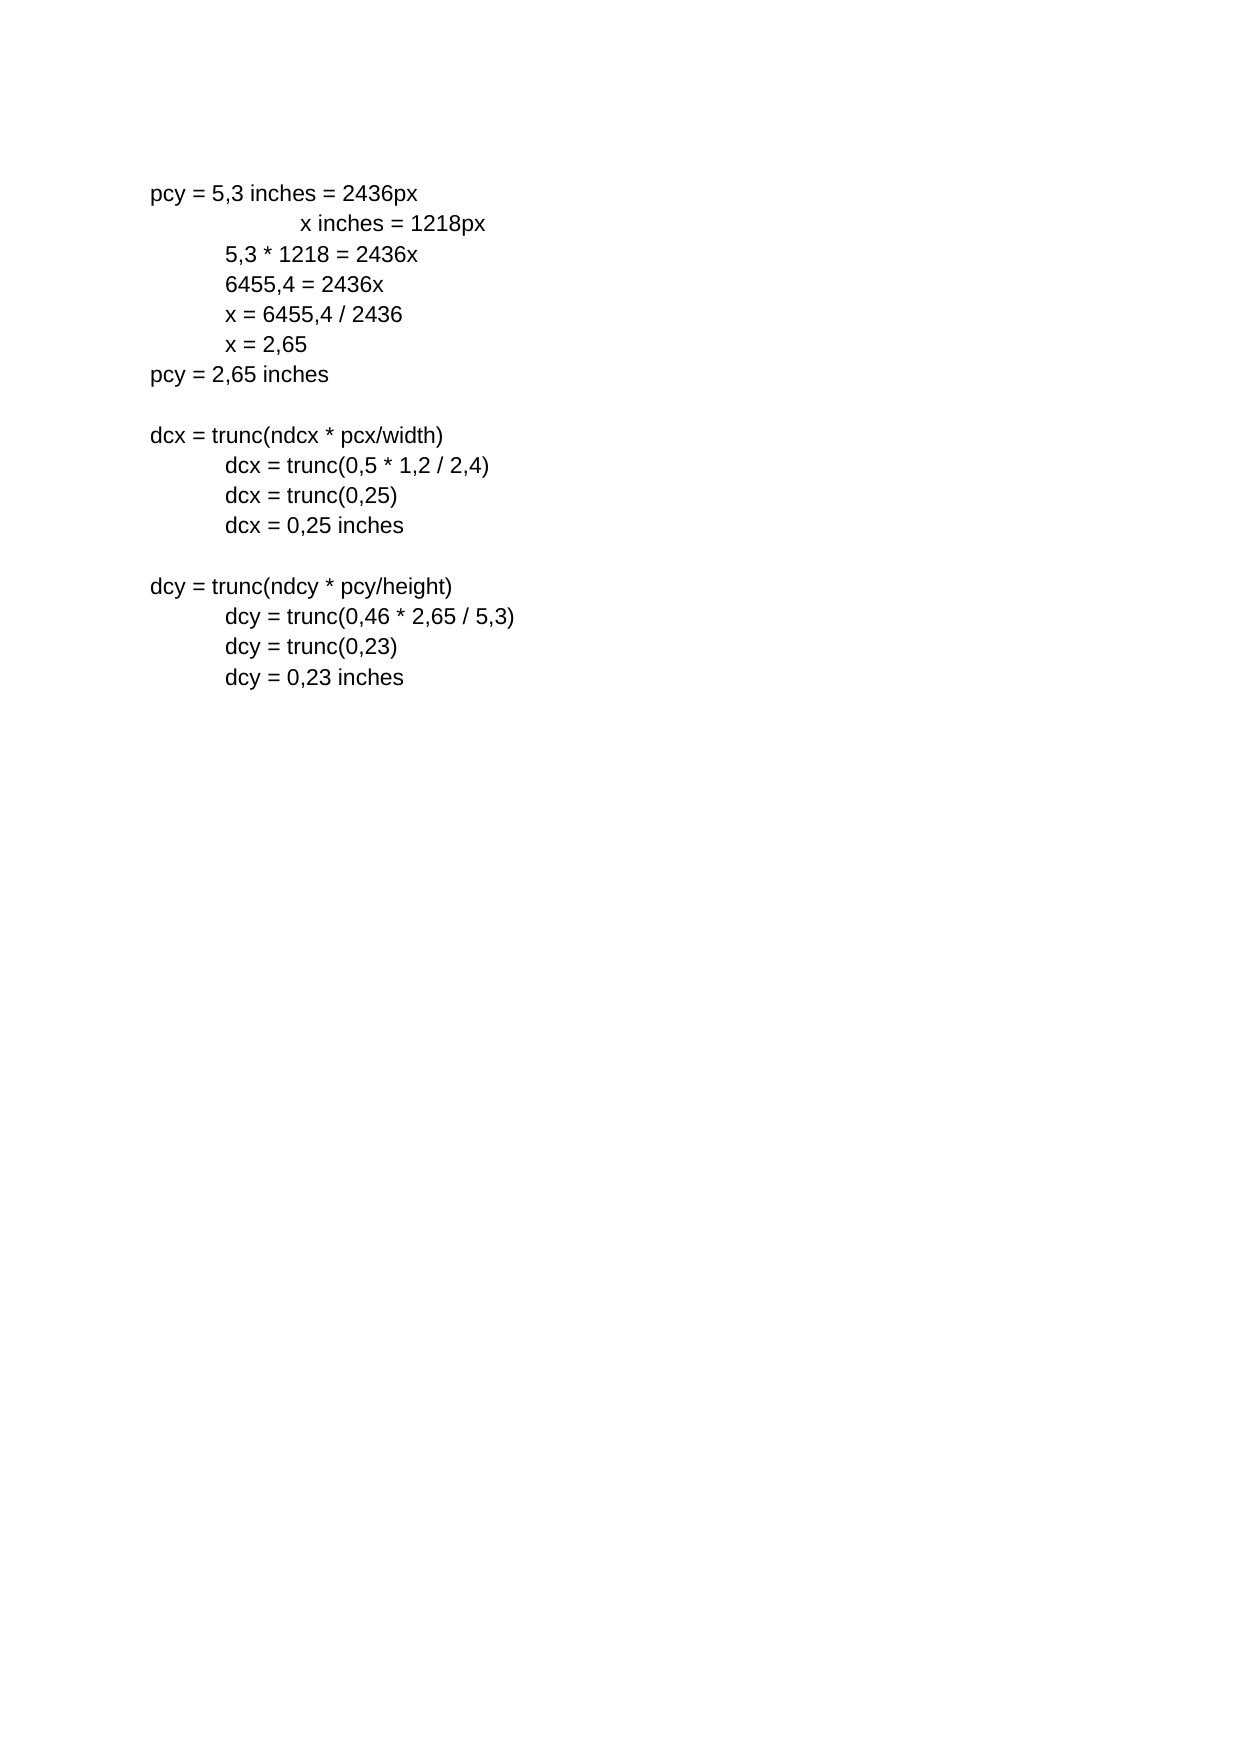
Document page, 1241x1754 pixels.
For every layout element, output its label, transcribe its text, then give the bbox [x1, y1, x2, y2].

text 5,3 * 1218 = 2436x [150, 241, 1090, 267]
text x = 2,65 [150, 331, 1090, 358]
text dcx = trunc(ndcx * pcx/width) [150, 422, 1090, 448]
text dcy = trunc(0,23) [150, 633, 1090, 660]
text dcx = trunc(0,25) [150, 482, 1090, 509]
text pcy = 5,3 inches = 2436px [150, 180, 1090, 207]
text dcy = trunc(0,46 * 2,65 / 5,3) [150, 603, 1090, 629]
text dcx = trunc(0,5 * 1,2 / 2,4) [150, 452, 1090, 478]
text dcy = trunc(ndcy * pcy/height) [150, 573, 1090, 599]
text 6455,4 = 2436x [150, 271, 1090, 297]
text dcx = 0,25 inches [150, 512, 1090, 539]
text dcy = 0,23 inches [150, 663, 1090, 690]
text x inches = 1218px [150, 210, 1090, 237]
text pcy = 2,65 inches [150, 361, 1090, 388]
text x = 6455,4 / 2436 [150, 301, 1090, 327]
